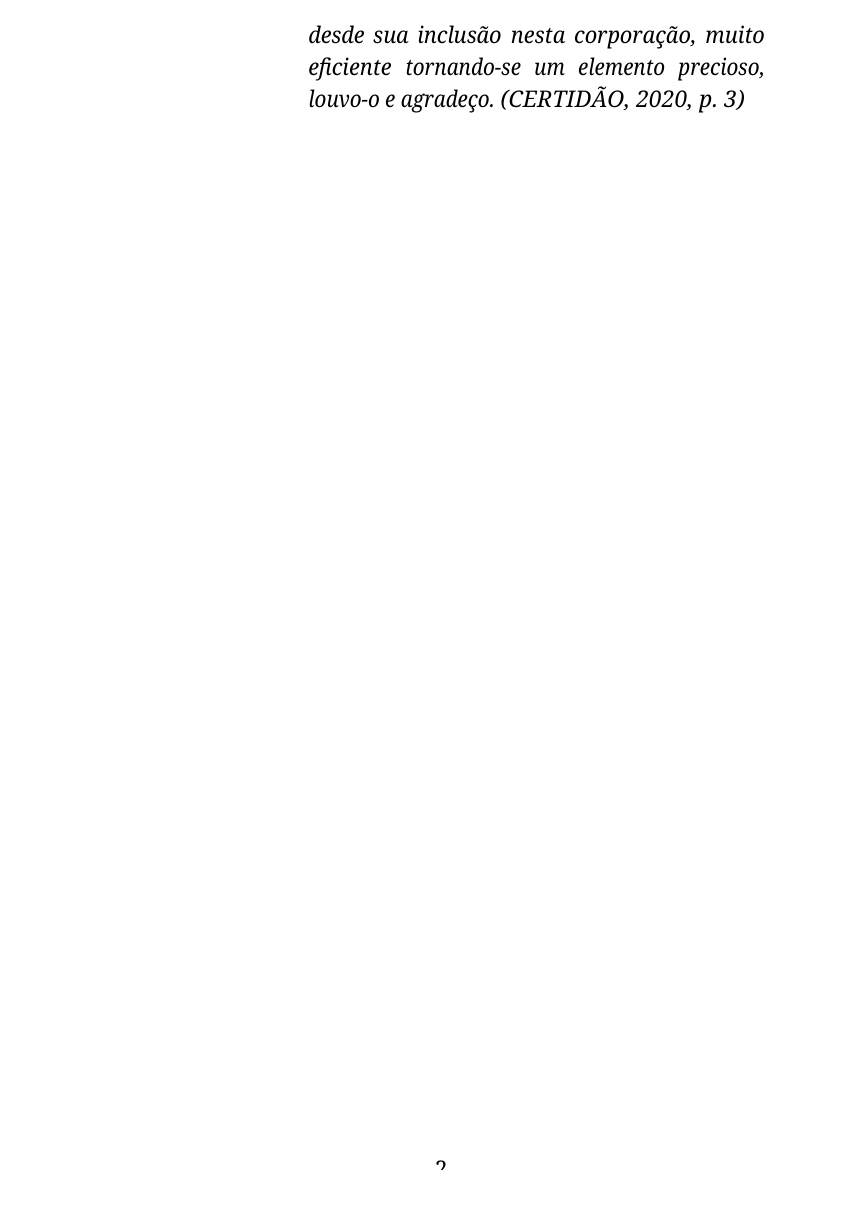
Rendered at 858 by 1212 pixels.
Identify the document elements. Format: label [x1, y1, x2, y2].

text [308, 19, 765, 114]
